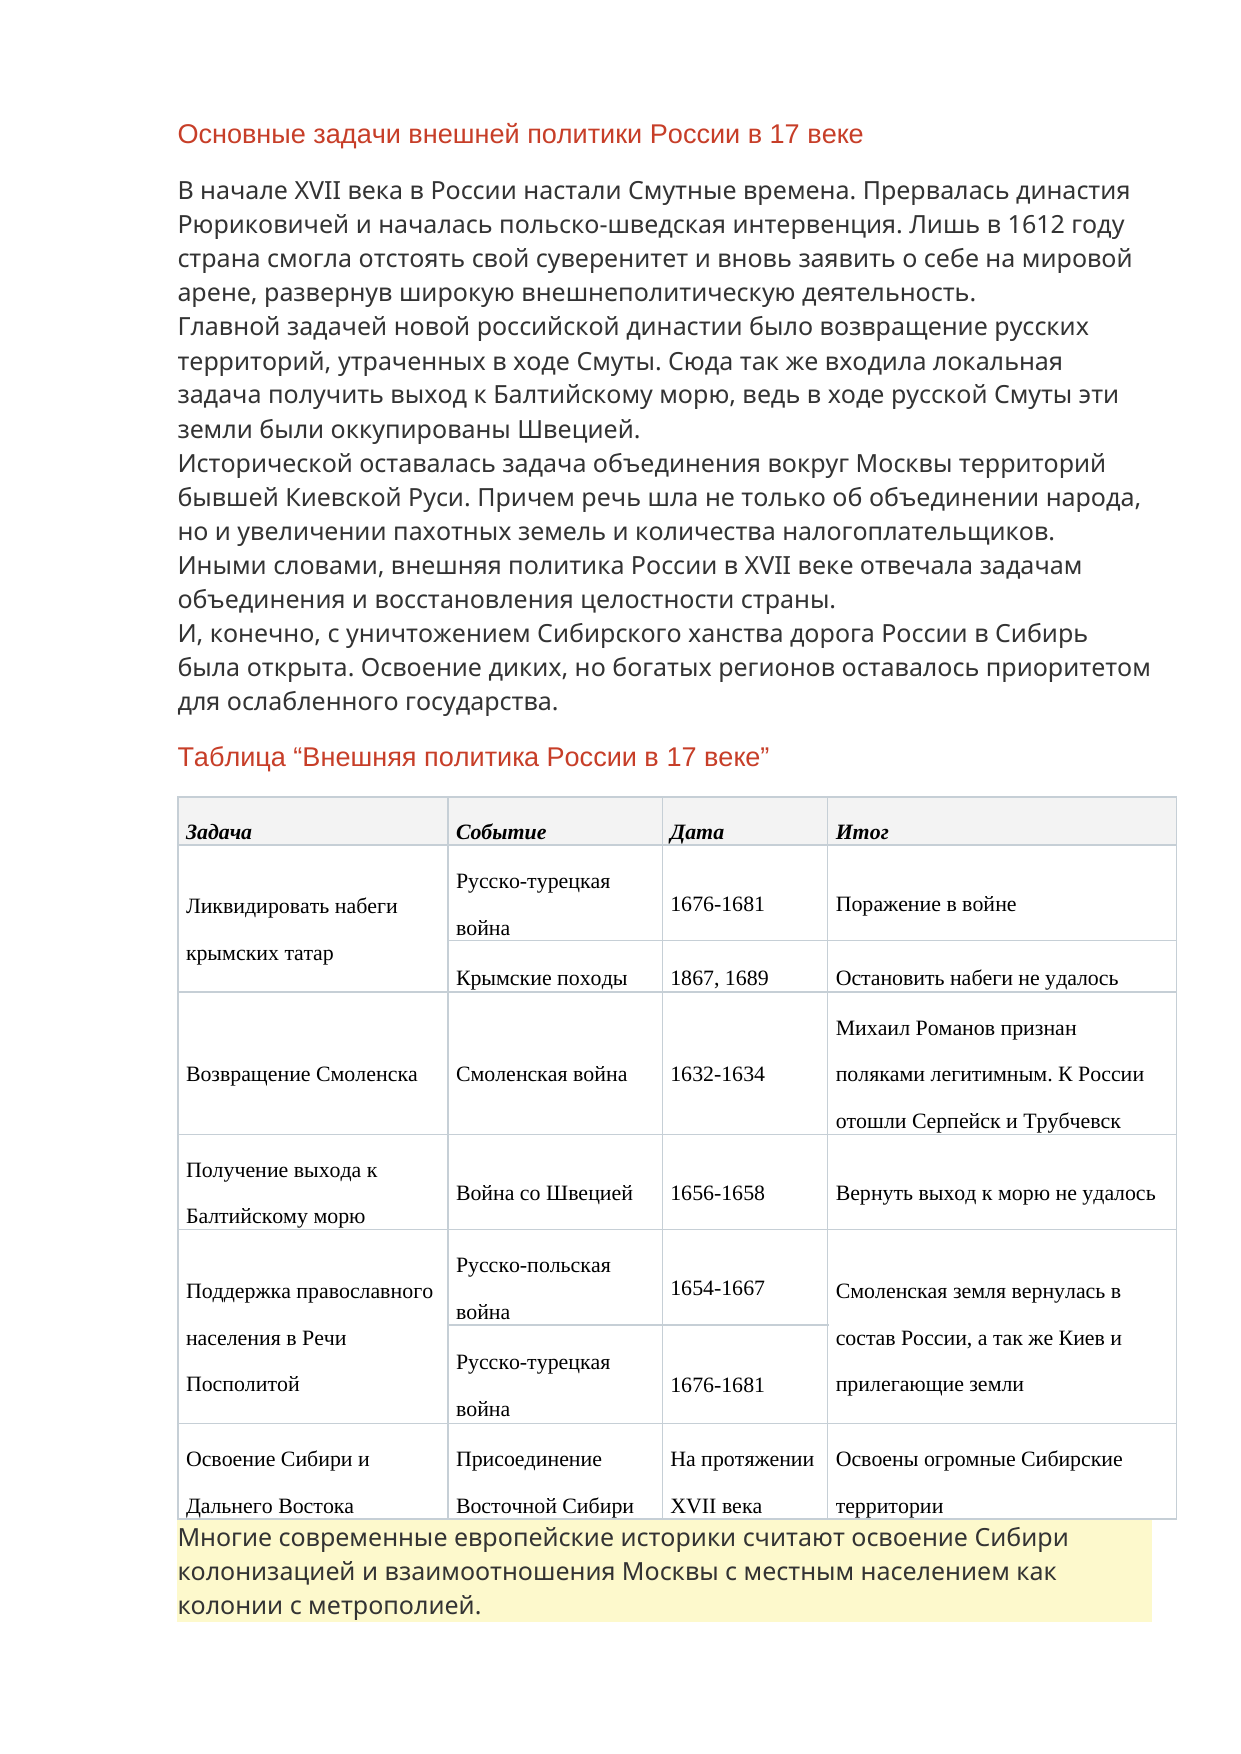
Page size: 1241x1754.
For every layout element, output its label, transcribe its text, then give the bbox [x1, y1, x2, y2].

table_cell Получение выхода к Балтийскому морю [179, 1135, 447, 1229]
table_cell На протяжении XVII века [663, 1424, 827, 1518]
table_cell Русско-турецкая война [449, 1326, 662, 1422]
table_cell Вернуть выход к морю не удалось [828, 1135, 1176, 1229]
text Многие современные европейские историки считают освоение Сибири колонизацией и взаимоотношения Москвы с местным населением как колонии с метрополией. [177, 1520, 1152, 1622]
table_cell Русско-турецкая война [449, 846, 662, 940]
table_cell Возвращение Смоленска [179, 993, 447, 1133]
table_cell Смоленская земля вернулась в состав России, а так же Киев и прилегающие земли [828, 1230, 1176, 1422]
text Исторической оставалась задача объединения вокруг Москвы территорий бывшей Киевской Руси. Причем речь шла не только об объединении народа, но и увеличении пахотных земель и количества налогоплательщиков. [177, 445, 1152, 547]
table_cell Война со Швецией [449, 1135, 662, 1229]
text В начале XVII века в России настали Смутные времена. Прервалась династия Рюриковичей и началась польско-шведская интервенция. Лишь в 1612 году страна смогла отстоять свой суверенитет и вновь заявить о себе на мировой арене, развернув широкую внешнеполитическую деятельность. [177, 173, 1152, 309]
table_cell Русско-польская война [449, 1230, 662, 1324]
table_cell 1867, 1689 [663, 941, 827, 991]
text Главной задачей новой российской династии было возвращение русских территорий, утраченных в ходе Смуты. Сюда так же входила локальная задача получить выход к Балтийскому морю, ведь в ходе русской Смуты эти земли были оккупированы Швецией. [177, 309, 1152, 445]
table_header Итог [828, 798, 1176, 844]
subtitle Основные задачи внешней политики России в 17 веке [177, 118, 1152, 149]
table_header Дата [663, 798, 827, 844]
table_cell 1676-1681 [663, 846, 827, 940]
table_cell 1676-1681 [663, 1326, 827, 1422]
table_cell Поражение в войне [828, 846, 1176, 940]
table_cell 1632-1634 [663, 993, 827, 1133]
table_cell 1656-1658 [663, 1135, 827, 1229]
table_cell Поддержка православного населения в Речи Посполитой [179, 1230, 447, 1422]
table_cell Присоединение Восточной Сибири [449, 1424, 662, 1518]
table_cell Освоение Сибири и Дальнего Востока [179, 1424, 447, 1518]
subtitle Таблица “Внешняя политика России в 17 веке” [177, 741, 1152, 772]
table_cell Освоены огромные Сибирские территории [828, 1424, 1176, 1518]
table_cell Крымские походы [449, 941, 662, 991]
table_cell Остановить набеги не удалось [828, 941, 1176, 991]
table_header Задача [179, 798, 447, 844]
text И, конечно, с уничтожением Сибирского ханства дорога России в Сибирь была открыта. Освоение диких, но богатых регионов оставалось приоритетом для ослабленного государства. [177, 616, 1152, 718]
table_cell Ликвидировать набеги крымских татар [179, 846, 447, 991]
table_header Событие [449, 798, 662, 844]
table_cell Михаил Романов признан поляками легитимным. К России отошли Серпейск и Трубчевск [828, 993, 1176, 1133]
table_cell 1654-1667 [663, 1230, 827, 1324]
table_cell Смоленская война [449, 993, 662, 1133]
text Иными словами, внешняя политика России в XVII веке отвечала задачам объединения и восстановления целостности страны. [177, 547, 1152, 616]
